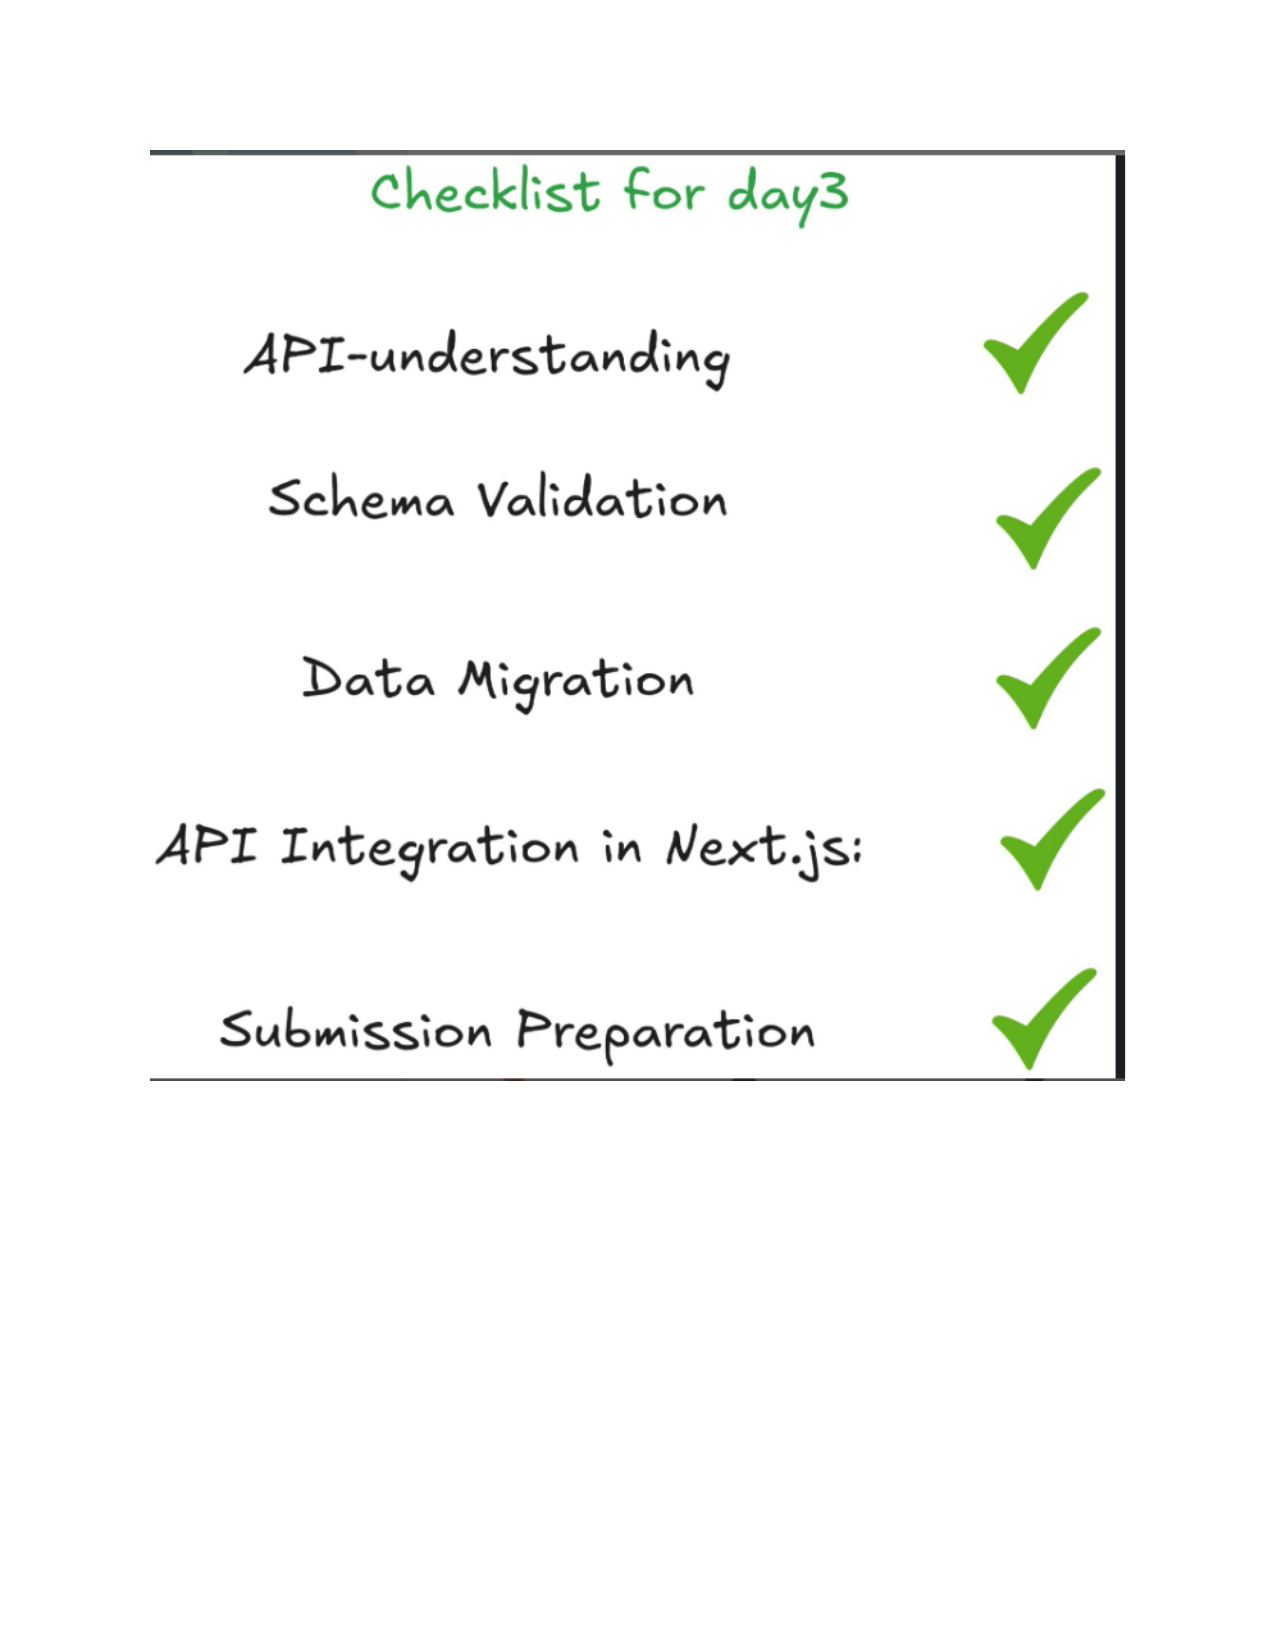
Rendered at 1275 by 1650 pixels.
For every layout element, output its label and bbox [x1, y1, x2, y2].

picture [150, 150, 1125, 1081]
